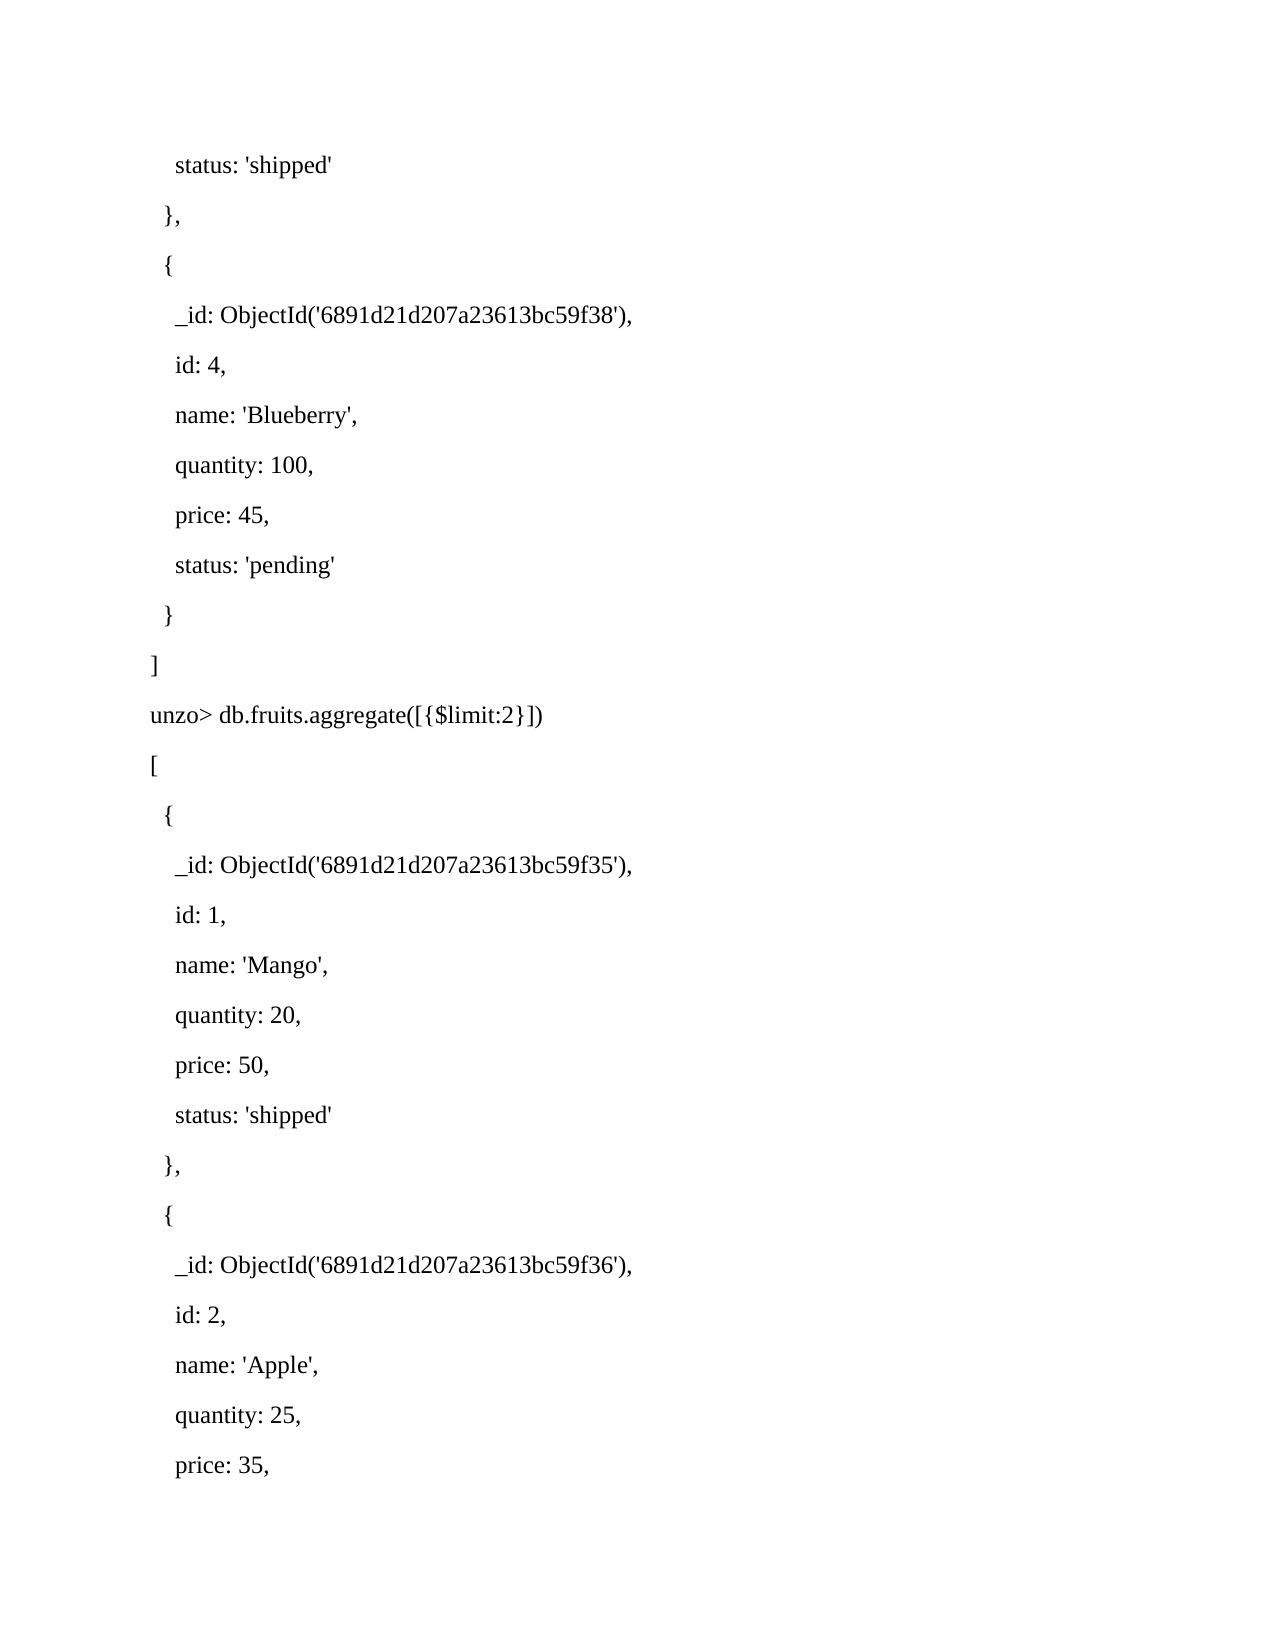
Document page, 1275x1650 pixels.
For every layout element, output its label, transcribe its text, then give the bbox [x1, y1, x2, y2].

text { [150, 1200, 1125, 1229]
text price: 50, [150, 1050, 1125, 1079]
text _id: ObjectId('6891d21d207a23613bc59f35'), [150, 850, 1125, 879]
text id: 2, [150, 1300, 1125, 1329]
text status: 'shipped' [150, 150, 1125, 179]
text quantity: 100, [150, 450, 1125, 479]
text { [150, 250, 1125, 279]
text name: 'Blueberry', [150, 400, 1125, 429]
text ] [150, 650, 1125, 679]
text id: 4, [150, 350, 1125, 379]
text quantity: 25, [150, 1400, 1125, 1429]
text }, [150, 200, 1125, 229]
text { [150, 800, 1125, 829]
text id: 1, [150, 900, 1125, 929]
text } [150, 600, 1125, 629]
text _id: ObjectId('6891d21d207a23613bc59f38'), [150, 300, 1125, 329]
text unzo> db.fruits.aggregate([{$limit:2}]) [150, 700, 1125, 729]
text status: 'pending' [150, 550, 1125, 579]
text [ [150, 750, 1125, 779]
text name: 'Mango', [150, 950, 1125, 979]
text price: 45, [150, 500, 1125, 529]
text price: 35, [150, 1450, 1125, 1479]
text }, [150, 1150, 1125, 1179]
text _id: ObjectId('6891d21d207a23613bc59f36'), [150, 1250, 1125, 1279]
text quantity: 20, [150, 1000, 1125, 1029]
text name: 'Apple', [150, 1350, 1125, 1379]
text status: 'shipped' [150, 1100, 1125, 1129]
